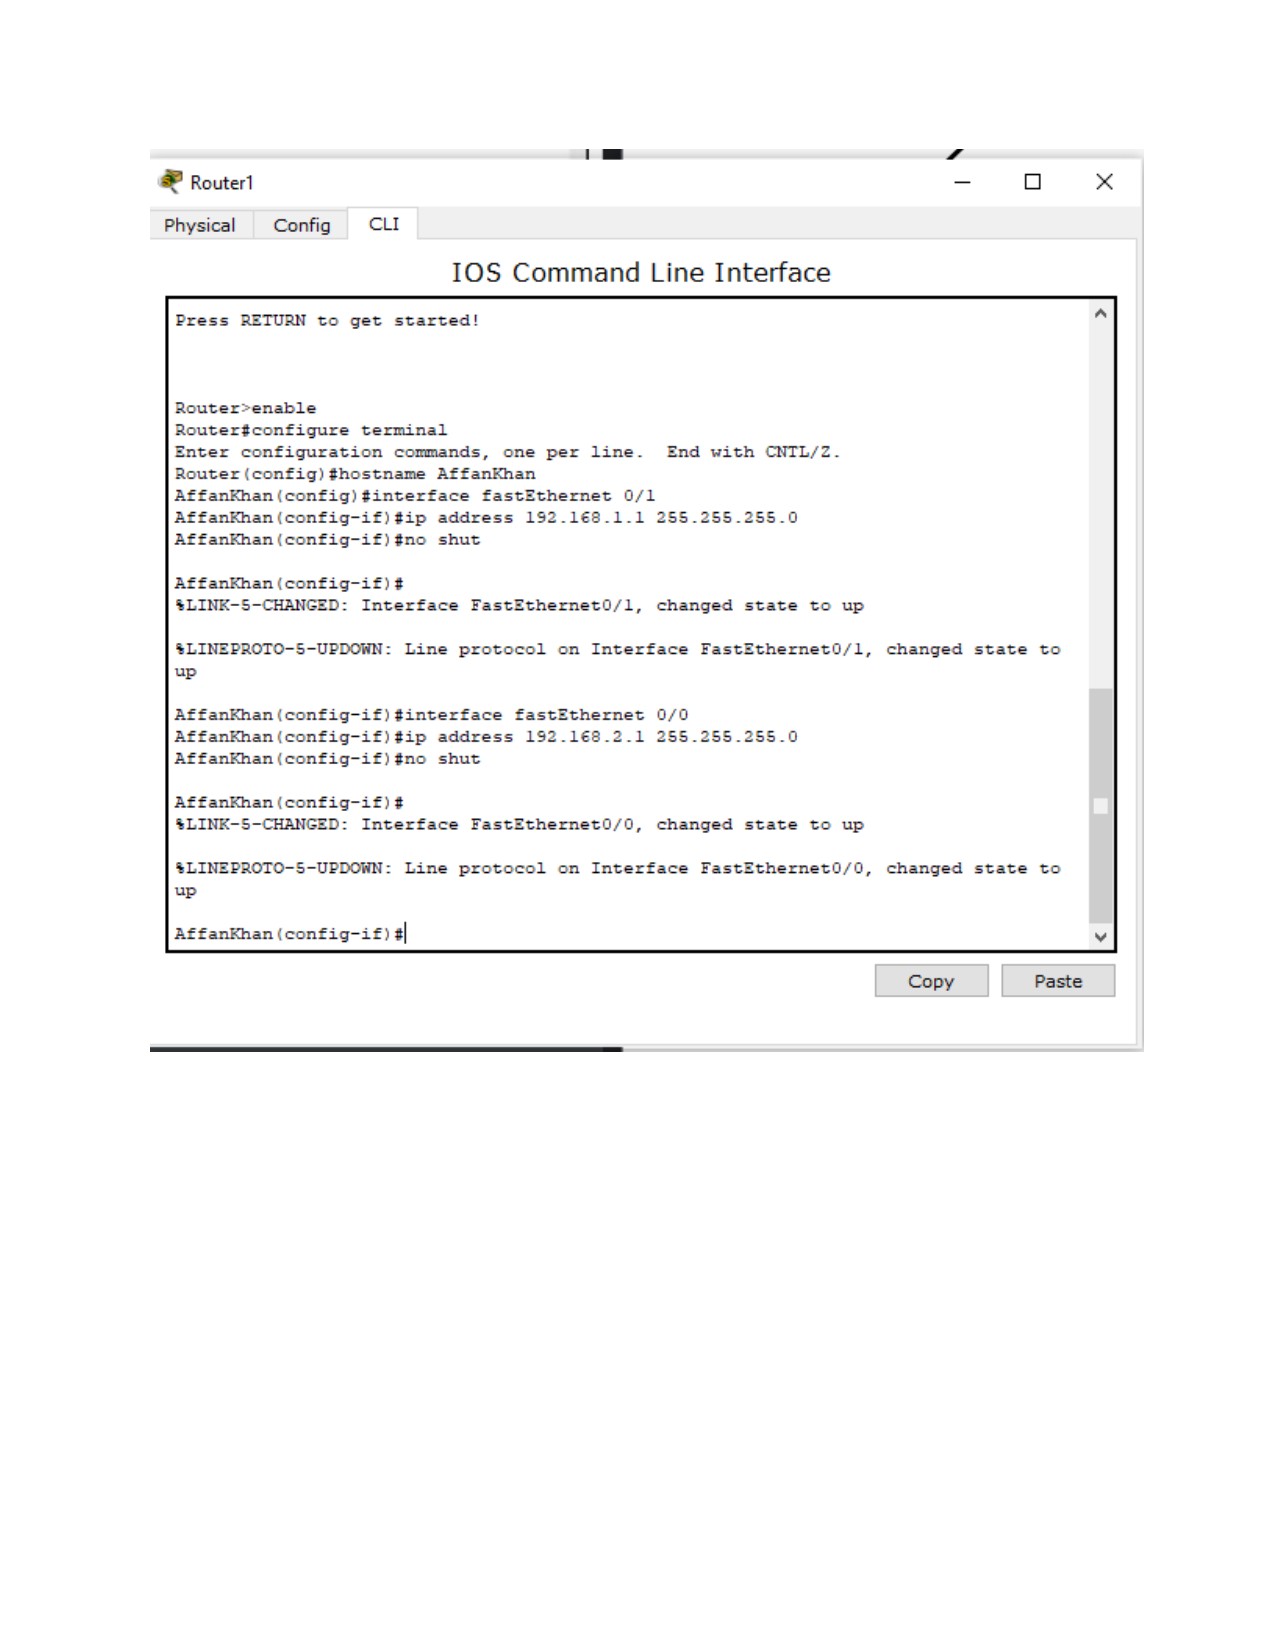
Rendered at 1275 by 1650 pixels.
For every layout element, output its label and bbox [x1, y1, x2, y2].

picture [150, 149, 1144, 1052]
